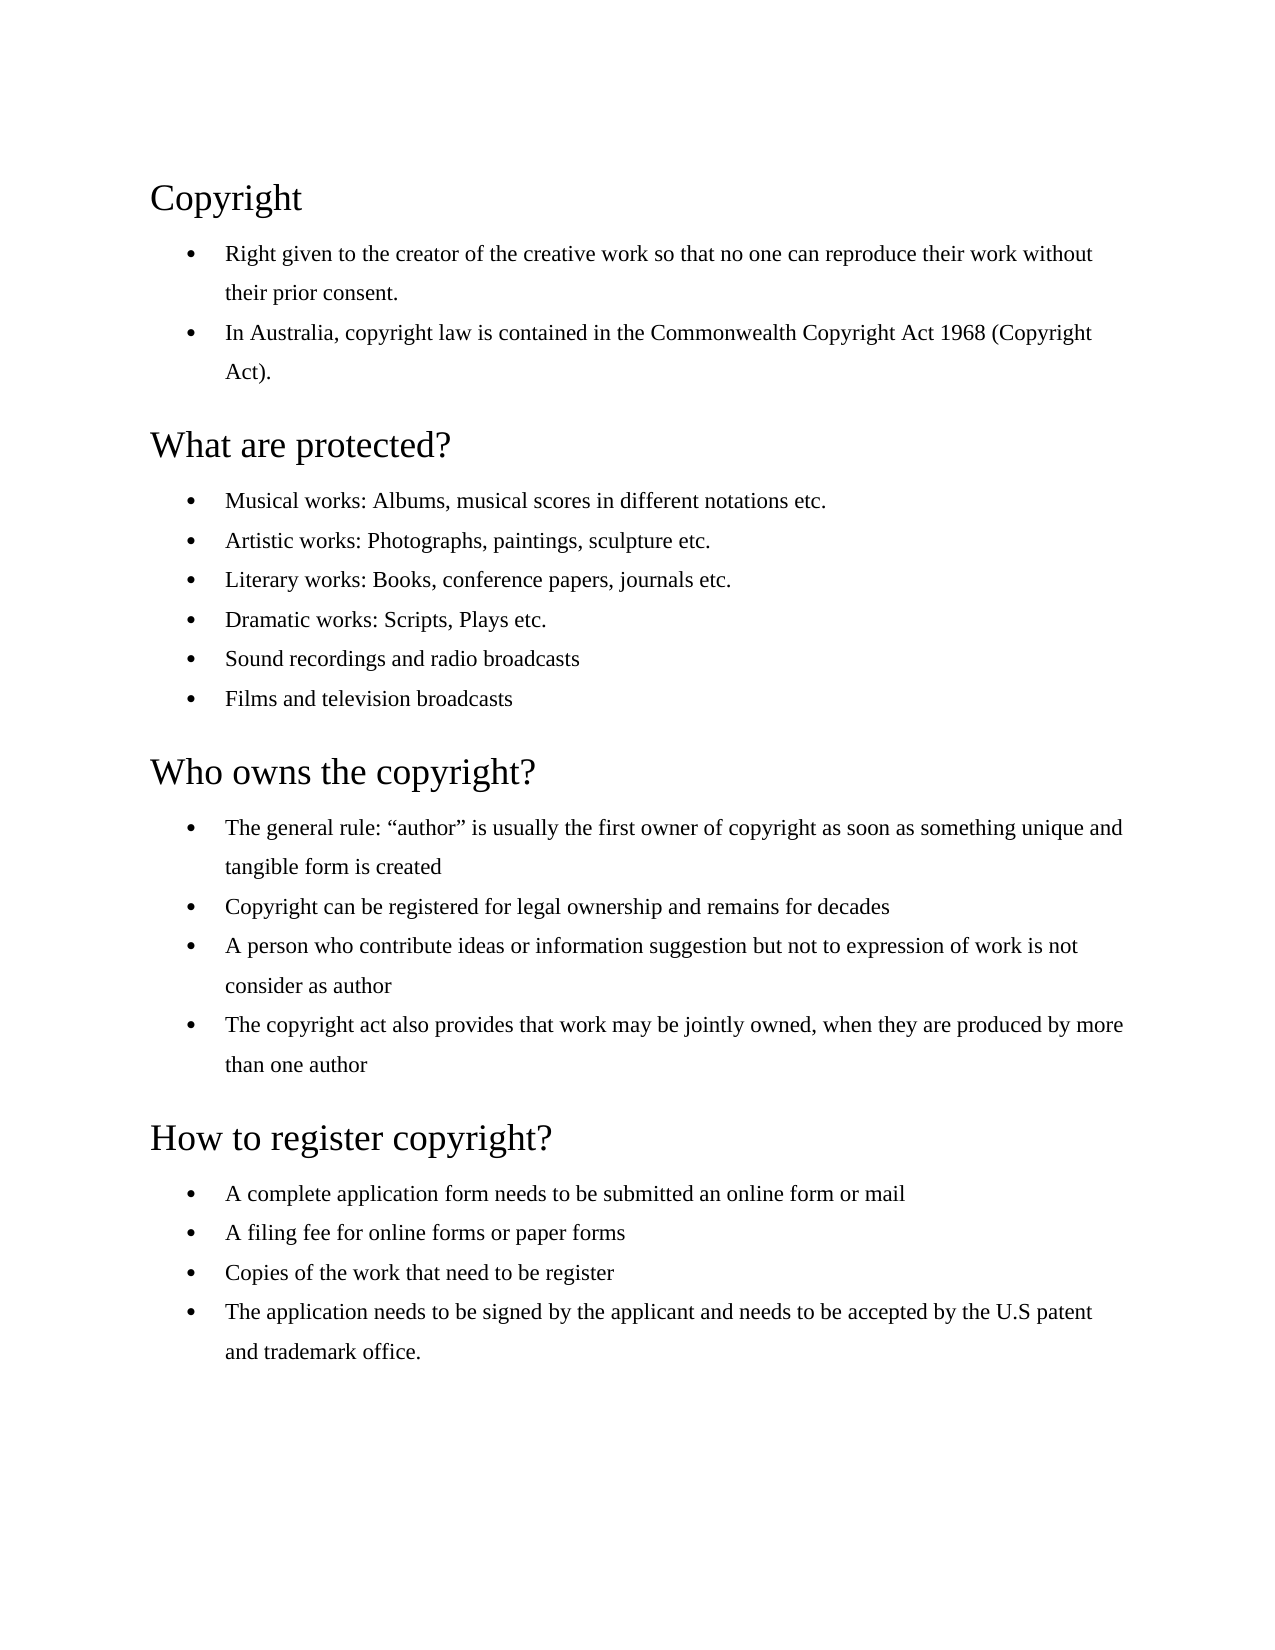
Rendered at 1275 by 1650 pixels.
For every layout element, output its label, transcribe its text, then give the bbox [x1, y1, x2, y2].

subtitle What are protected? [150, 423, 1125, 466]
subtitle How to register copyright? [150, 1115, 1125, 1158]
list Dramatic works: Scripts, Plays etc. [187, 606, 1125, 632]
list A complete application form needs to be submitted an online form or mail [187, 1180, 1125, 1206]
list Films and television broadcasts [187, 685, 1125, 711]
list Literary works: Books, conference papers, journals etc. [187, 566, 1125, 593]
subtitle Copyright [150, 175, 1125, 218]
list Right given to the creator of the creative work so that no one can reproduce their work without their prior consent. [187, 240, 1125, 306]
list The copyright act also provides that work may be jointly owned, when they are produced by more than one author [187, 1011, 1125, 1077]
list A filing fee for online forms or paper forms [187, 1219, 1125, 1246]
list Copyright can be registered for legal ownership and remains for decades [187, 893, 1125, 919]
list Copies of the work that need to be register [187, 1259, 1125, 1285]
subtitle Who owns the copyright? [150, 749, 1125, 792]
list In Australia, copyright law is contained in the Commonwealth Copyright Act 1968 (Copyright Act). [187, 319, 1125, 384]
list Artistic works: Photographs, paintings, sculpture etc. [187, 527, 1125, 553]
list The application needs to be signed by the applicant and needs to be accepted by the U.S patent and trademark office. [187, 1298, 1125, 1364]
list The general rule: “author” is usually the first owner of copyright as soon as something unique and tangible form is created [187, 814, 1125, 880]
list Musical works: Albums, musical scores in different notations etc. [187, 487, 1125, 514]
list Sound recordings and radio broadcasts [187, 645, 1125, 672]
list A person who contribute ideas or information suggestion but not to expression of work is not consider as author [187, 932, 1125, 998]
